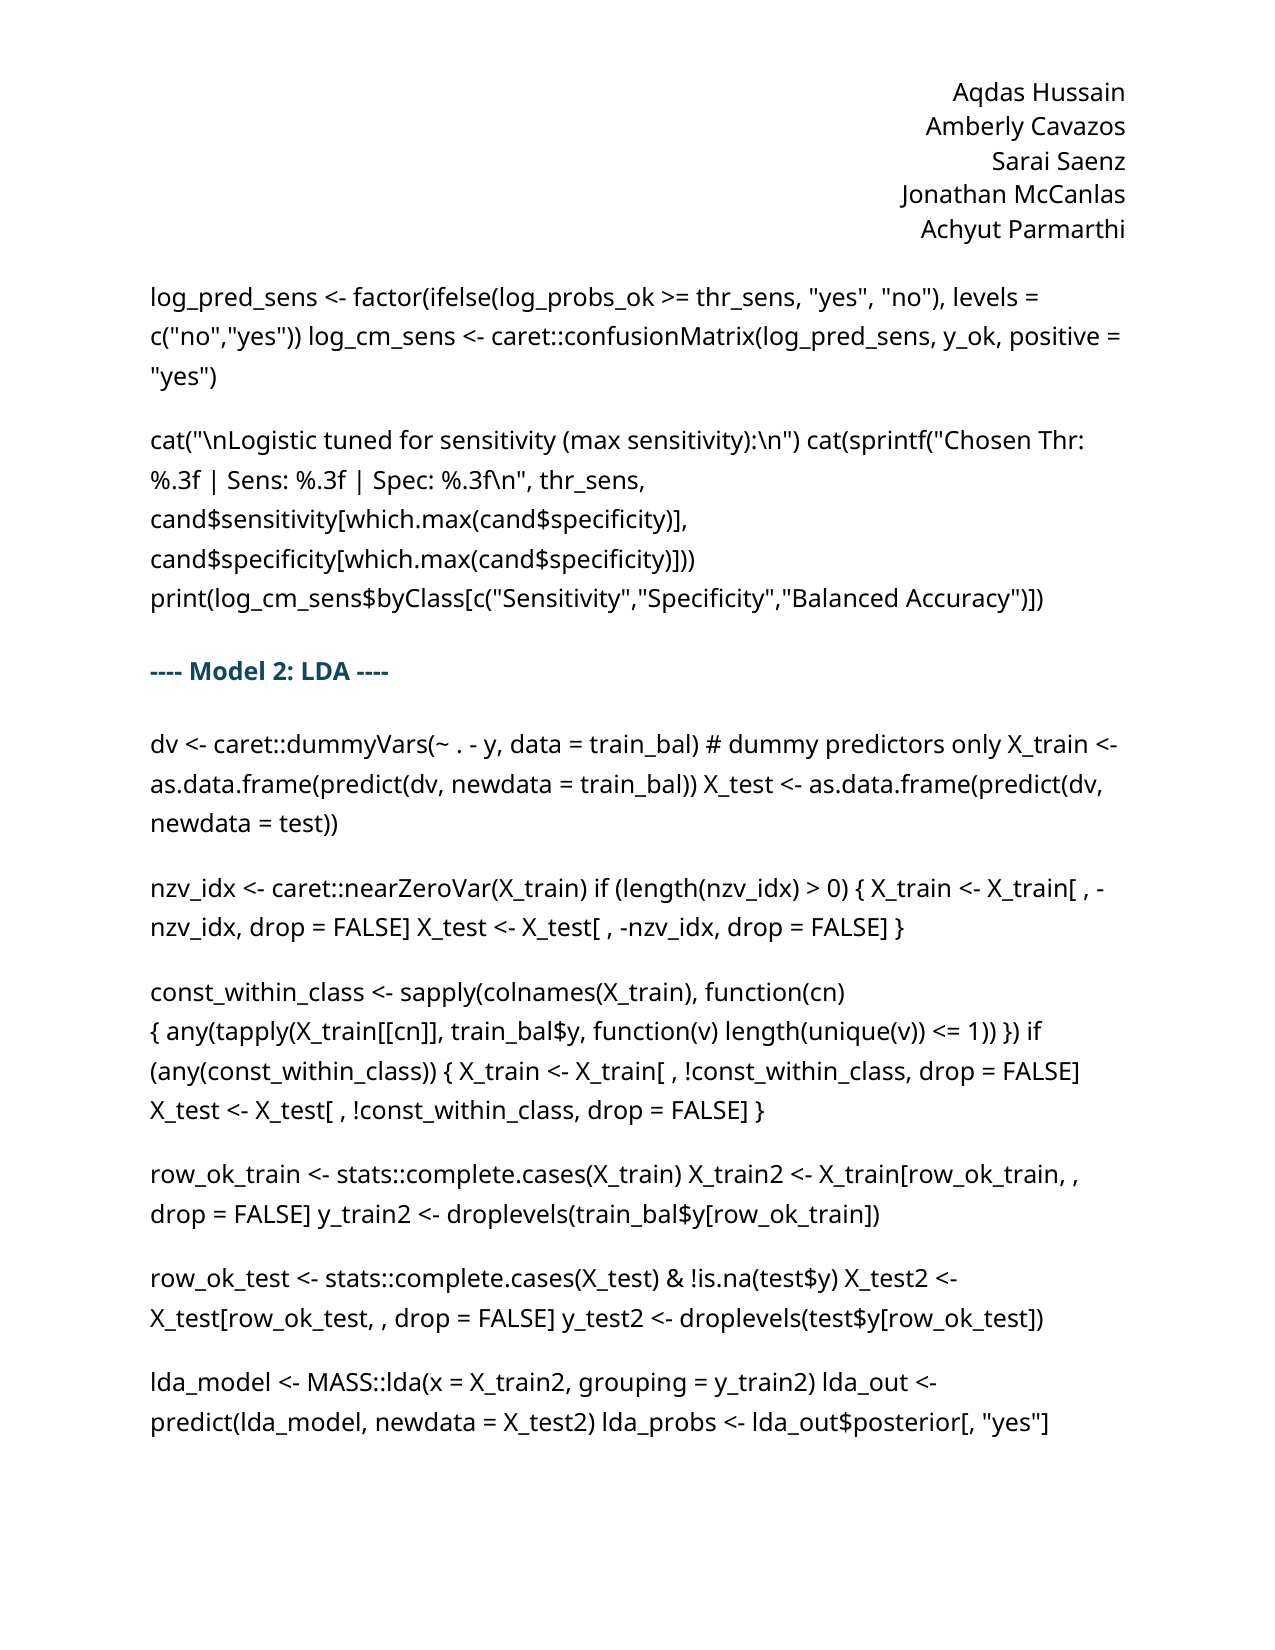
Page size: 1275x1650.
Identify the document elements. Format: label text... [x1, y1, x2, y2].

text const_within_class <- sapply(colnames(X_train), function(cn) { any(tapply(X_train[[cn]], train_bal$y, function(v) length(unique(v)) <= 1)) }) if (any(const_within_class)) { X_train <- X_train[ , !const_within_class, drop = FALSE] X_test <- X_test[ , !const_within_class, drop = FALSE] } [150, 974, 1125, 1127]
text row_ok_test <- stats::complete.cases(X_test) & !is.na(test$y) X_test2 <- X_test[row_ok_test, , drop = FALSE] y_test2 <- droplevels(test$y[row_ok_test]) [150, 1261, 1125, 1334]
text row_ok_train <- stats::complete.cases(X_train) X_train2 <- X_train[row_ok_train, , drop = FALSE] y_train2 <- droplevels(train_bal$y[row_ok_train]) [150, 1157, 1125, 1231]
text lda_model <- MASS::lda(x = X_train2, grouping = y_train2) lda_out <- predict(lda_model, newdata = X_test2) lda_probs <- lda_out$posterior[, "yes"] [150, 1365, 1125, 1438]
text log_pred_sens <- factor(ifelse(log_probs_ok >= thr_sens, "yes", "no"), levels = c("no","yes")) log_cm_sens <- caret::confusionMatrix(log_pred_sens, y_ok, positive = "yes") [150, 279, 1125, 392]
text nzv_idx <- caret::nearZeroVar(X_train) if (length(nzv_idx) > 0) { X_train <- X_train[ , -nzv_idx, drop = FALSE] X_test <- X_test[ , -nzv_idx, drop = FALSE] } [150, 870, 1125, 944]
subtitle ---- Model 2: LDA ---- [150, 654, 1125, 688]
text cat("\nLogistic tuned for sensitivity (max sensitivity):\n") cat(sprintf("Chosen Thr: %.3f | Sens: %.3f | Spec: %.3f\n", thr_sens, cand$sensitivity[which.max(cand$specificity)], cand$specificity[which.max(cand$specificity)])) print(log_cm_sens$byClass[c("Sensitivity","Specificity","Balanced Accuracy")]) [150, 423, 1125, 615]
text dv <- caret::dummyVars(~ . - y, data = train_bal) # dummy predictors only X_train <- as.data.frame(predict(dv, newdata = train_bal)) X_test <- as.data.frame(predict(dv, newdata = test)) [150, 727, 1125, 840]
